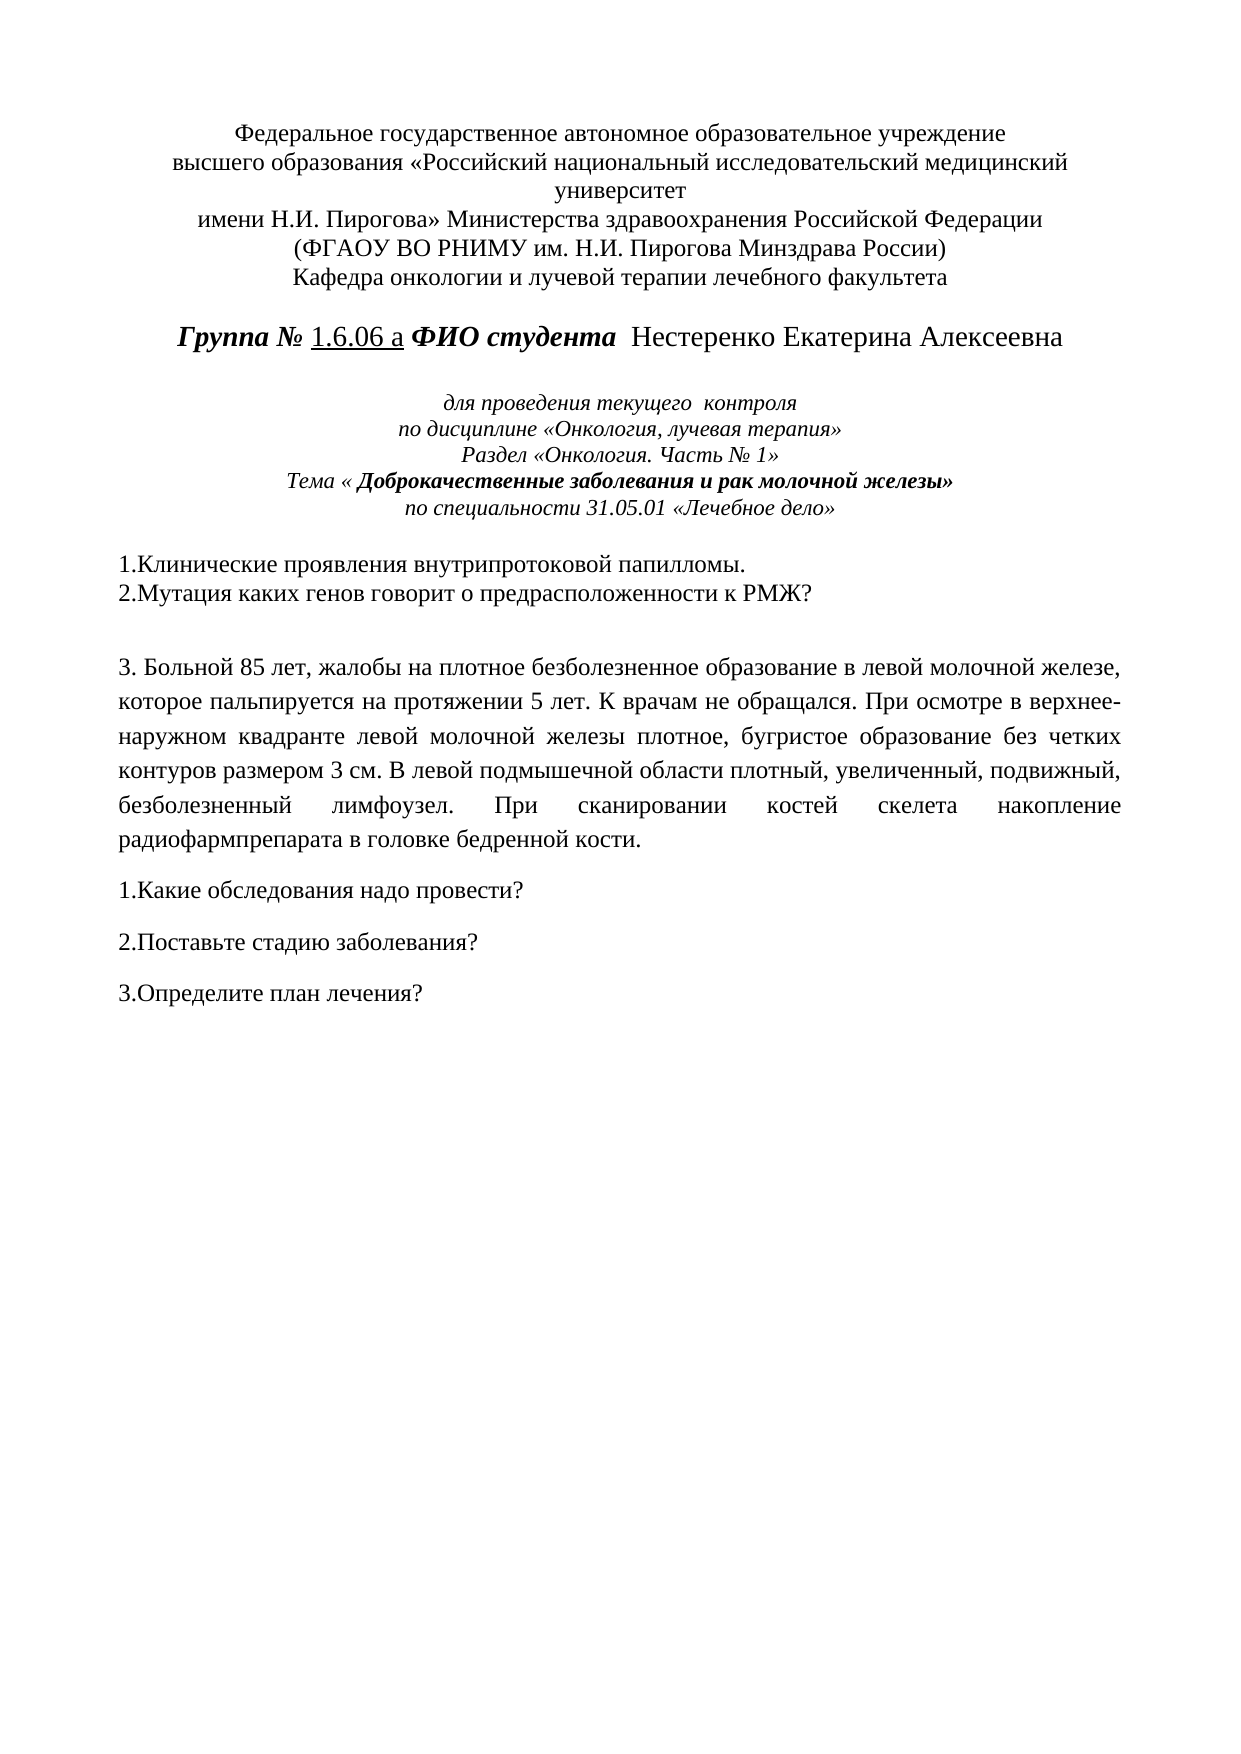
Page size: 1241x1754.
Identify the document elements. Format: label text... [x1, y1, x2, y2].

text по специальности 31.05.01 «Лечебное дело» [118, 494, 1122, 520]
text 1.Какие обследования надо провести? [118, 876, 1122, 904]
text по дисциплине «Онкология, лучевая терапия» [118, 415, 1122, 441]
text 2.Мутация каких генов говорит о предрасположенности к РМЖ? [118, 578, 1122, 607]
text 1.Клинические проявления внутрипротоковой папилломы. [118, 549, 1122, 578]
text 3.Определите план лечения? [118, 978, 1122, 1007]
text для проведения текущего контроля [118, 388, 1122, 415]
text Кафедра онкологии и лучевой терапии лечебного факультета [118, 262, 1122, 291]
text 3. Больной 85 лет, жалобы на плотное безболезненное образование в левой молочной железе, которое пальпируется на протяжении 5 лет. К врачам не обращался. При осмотре в верхнее-наружном квадранте левой молочной железы плотное, бугристое образование без четких контуров размером 3 см. В левой подмышечной области плотный, увеличенный, подвижный, безболезненный лимфоузел. При сканировании костей скелета накопление радиофармпрепарата в головке бедренной кости. [118, 652, 1122, 853]
text 2.Поставьте стадию заболевания? [118, 927, 1122, 955]
text имени Н.И. Пирогова» Министерства здравоохранения Российской Федерации [118, 204, 1122, 233]
text (ФГАОУ ВО РНИМУ им. Н.И. Пирогова Минздрава России) [118, 233, 1122, 262]
text Федеральное государственное автономное образовательное учреждение [118, 118, 1122, 147]
text Раздел «Онкология. Часть № 1» [118, 441, 1122, 468]
text Тема « Доброкачественные заболевания и рак молочной железы» [118, 468, 1122, 494]
text Группа № 1.6.06 а ФИО студента Нестеренко Екатерина Алексеевна [118, 319, 1122, 353]
text высшего образования «Российский национальный исследовательский медицинский университет [118, 147, 1122, 204]
